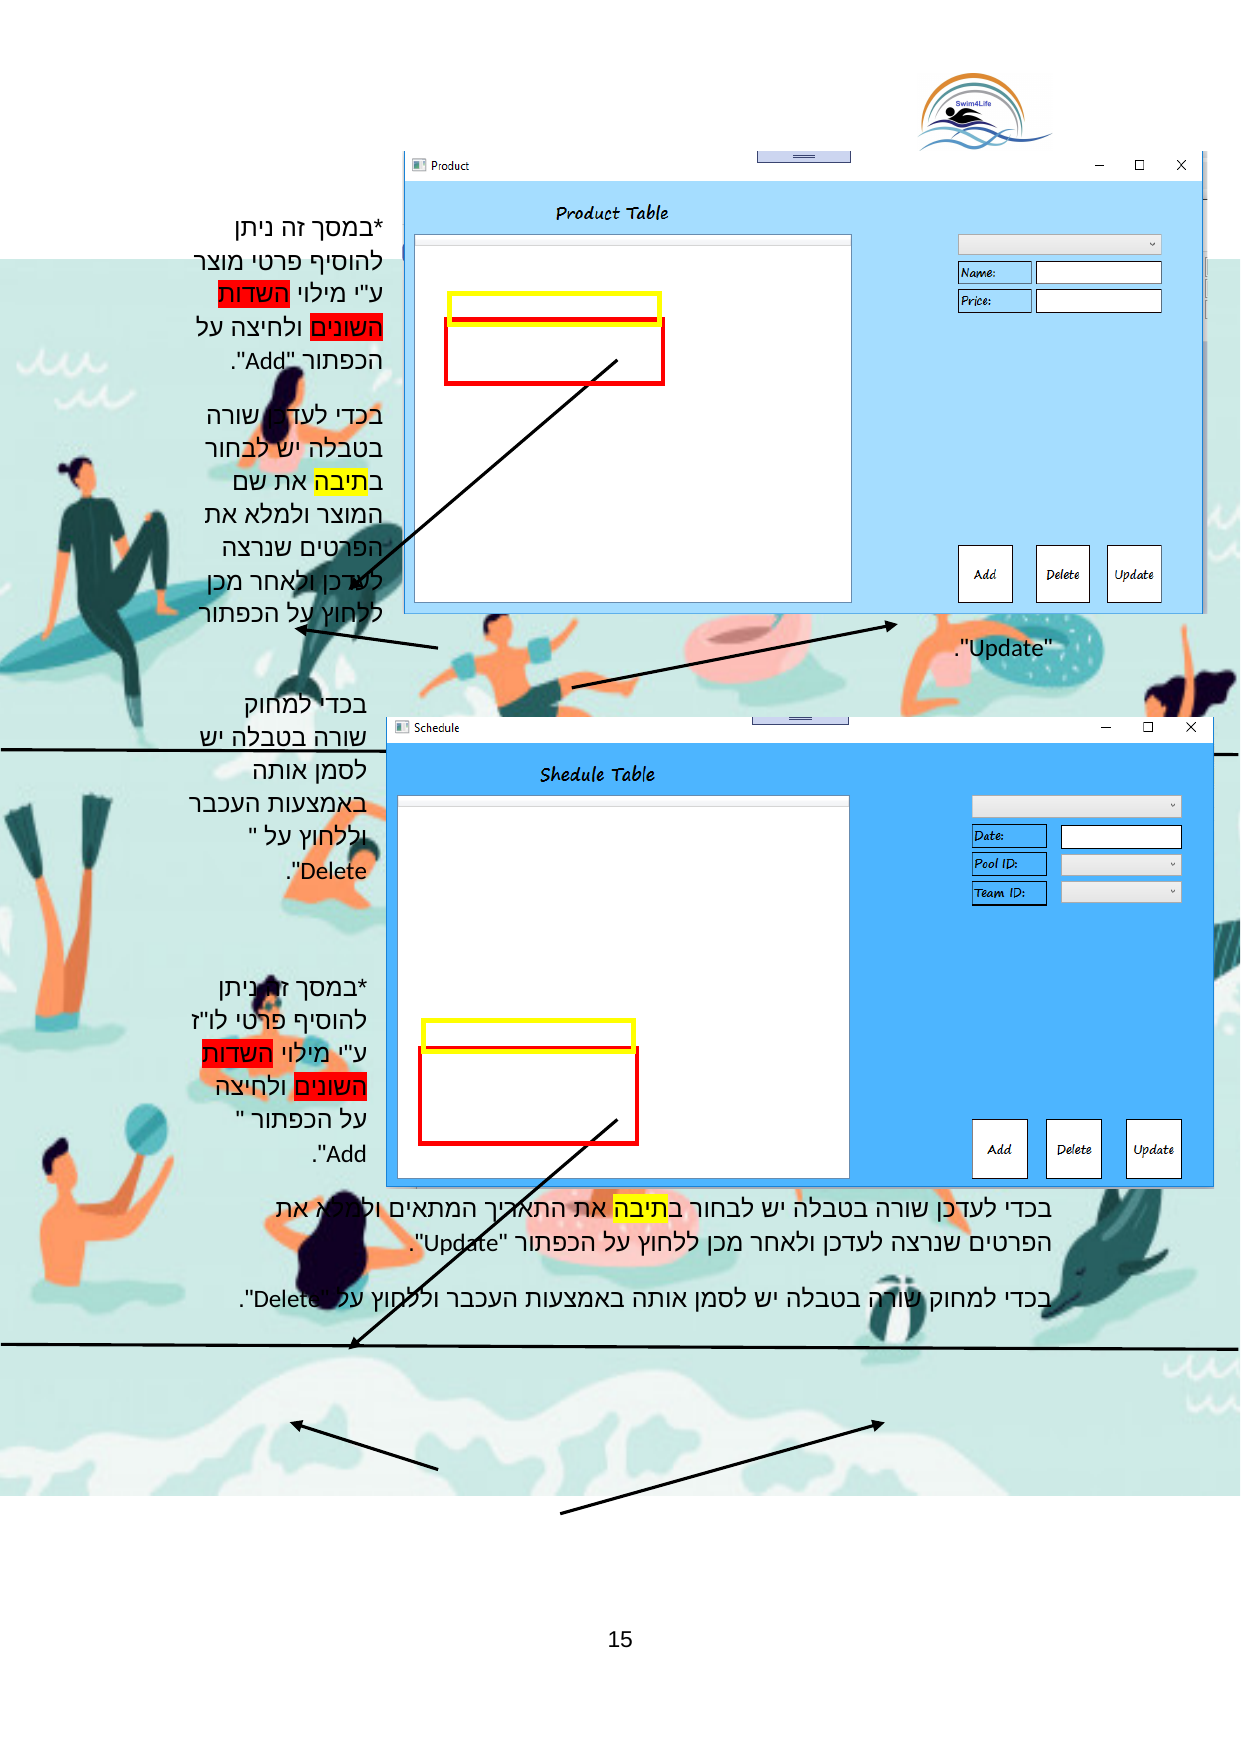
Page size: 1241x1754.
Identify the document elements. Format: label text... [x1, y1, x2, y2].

text בכדי לעדכן שורה בטבלה יש לבחור בתיבה את התאריך המתאים ולמלא את הפרטים שנרצה לעדכן ולאחר מכן ללחוץ על הכפתור "Update". [459, 1194, 1053, 1258]
picture [422, 1054, 635, 1141]
picture [452, 296, 657, 317]
text בכדי למחוק שורה בטבלה יש לסמן אותה באמצעות העכבר וללחוץ על "Delete". [187, 1283, 422, 1313]
picture [426, 1023, 631, 1046]
text בכדי למחוק שורה בטבלה יש לסמן אותה באמצעות העכבר וללחוץ על "Delete". [187, 752, 386, 886]
text *במסך זה ניתן להוסיף פרטי לו"ז ע"י מילוי השדות השונים ולחיצה על הכפתור "Add". [187, 973, 386, 1169]
picture [448, 327, 661, 381]
text בכדי לעדכן שורה בטבלה יש לבחור בתיבה את התאריך המתאים ולמלא את הפרטים שנרצה לעדכן ולאחר מכן ללחוץ על הכפתור "Update". [187, 1194, 526, 1258]
text *במסך זה ניתן להוסיף פרטי מוצר ע"י מילוי השדות השונים ולחיצה על הכפתור "Add". [187, 213, 402, 376]
text בכדי למחוק שורה בטבלה יש לסמן אותה באמצעות העכבר וללחוץ על "Delete". [395, 1283, 1053, 1313]
text בכדי לעדכן שורה בטבלה יש לבחור בתיבה את שם המוצר ולמלא את הפרטים שנרצה לעדכן ולאחר מכן ללחוץ על הכפתור "Update". [187, 401, 1053, 663]
text בכדי למחוק שורה בטבלה יש לסמן אותה באמצעות העכבר וללחוץ על "Delete". [187, 688, 1053, 749]
picture [0, 73, 1241, 1496]
